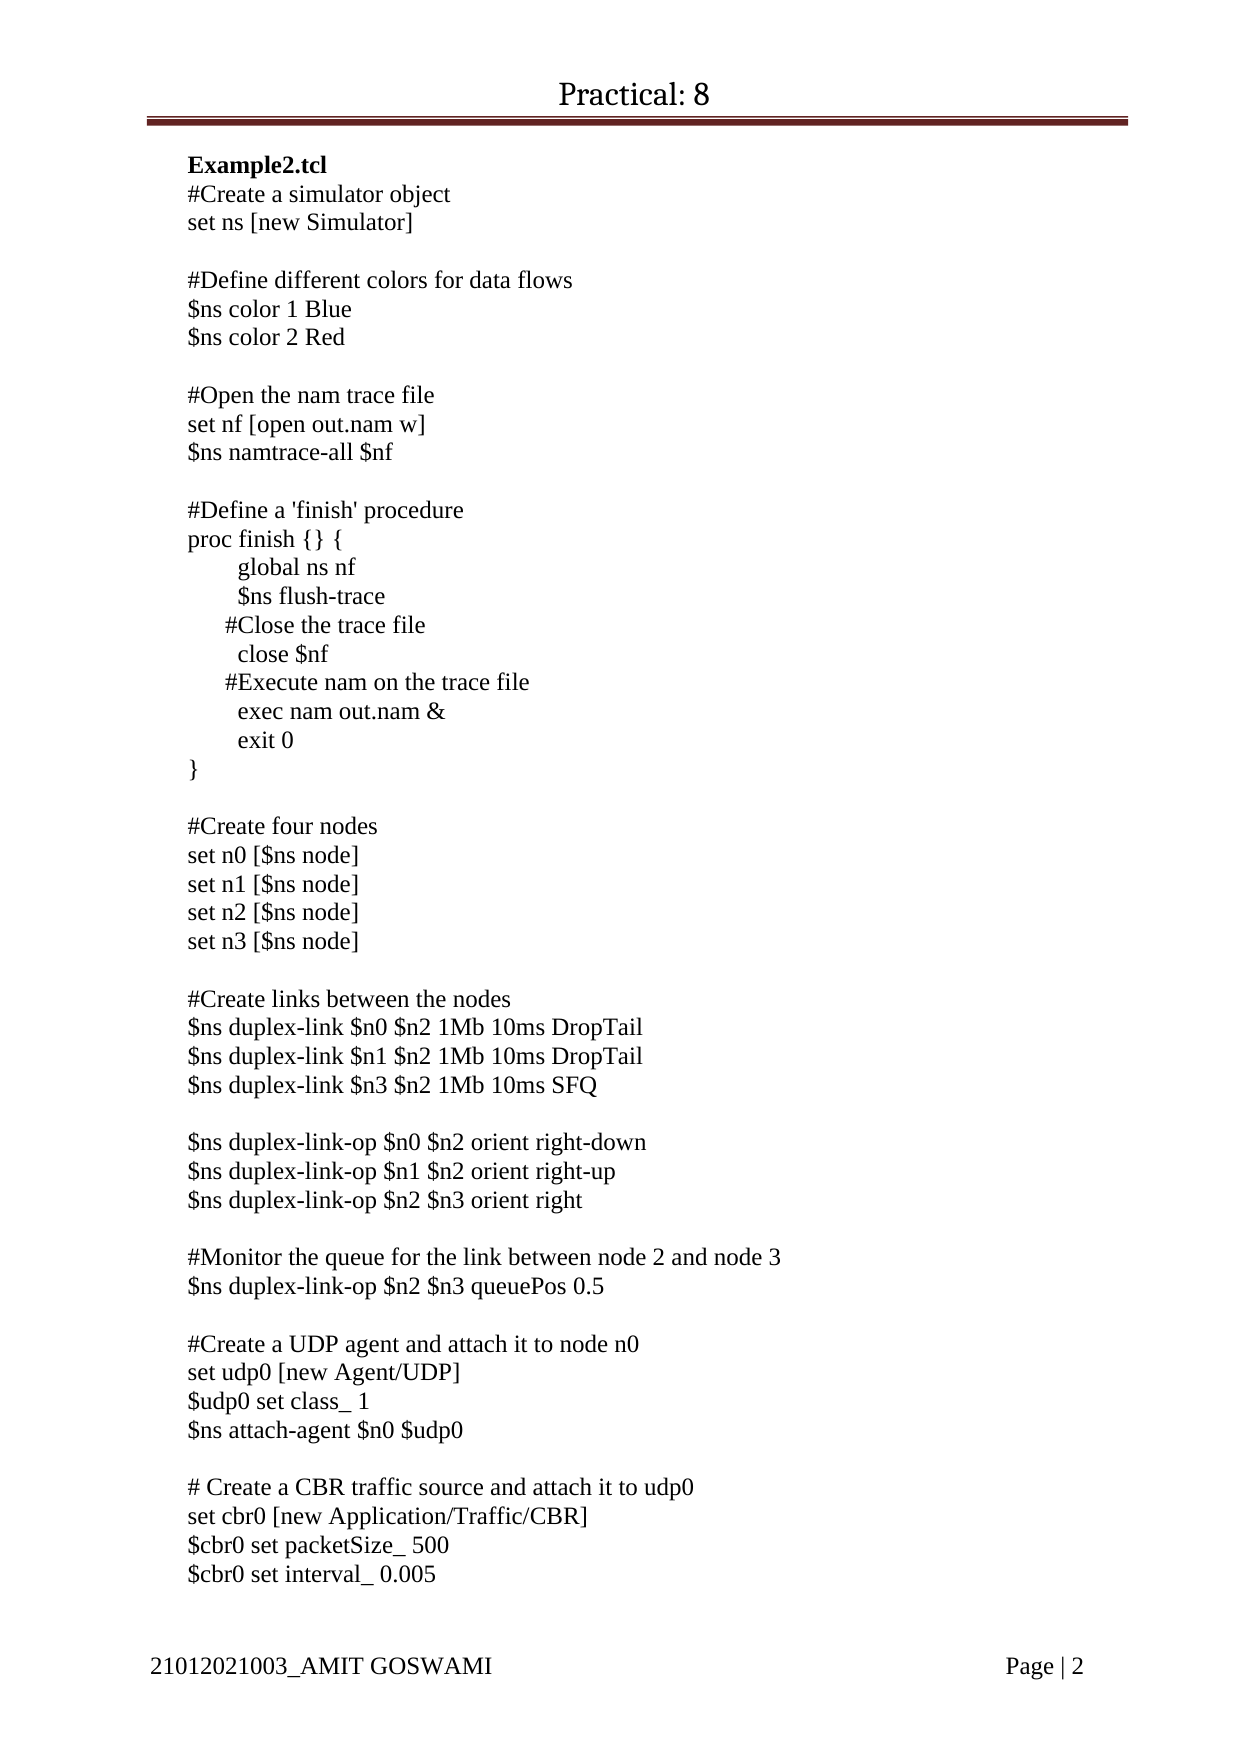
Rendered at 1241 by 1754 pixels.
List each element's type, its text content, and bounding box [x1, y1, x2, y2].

list #Close the trace file [187, 610, 1090, 639]
list #Monitor the queue for the link between node 2 and node 3 [187, 1242, 1090, 1271]
list $ns duplex-link-op $n2 $n3 orient right [187, 1185, 1090, 1214]
list #Create a simulator object [187, 179, 1090, 207]
list #Open the nam trace file [187, 380, 1090, 409]
list set n2 [$ns node] [187, 897, 1090, 926]
list $ns color 1 Blue [187, 294, 1090, 322]
list set nf [open out.nam w] [187, 409, 1090, 437]
list set udp0 [new Agent/UDP] [187, 1357, 1090, 1386]
list $udp0 set class_ 1 [187, 1386, 1090, 1415]
list $ns duplex-link-op $n2 $n3 queuePos 0.5 [187, 1271, 1090, 1300]
list #Define a 'finish' procedure [187, 495, 1090, 524]
list $cbr0 set interval_ 0.005 [187, 1559, 1090, 1587]
list } [187, 754, 1090, 782]
list #Execute nam on the trace file [187, 667, 1090, 696]
list Example2.tcl [187, 150, 1090, 179]
list $ns attach-agent $n0 $udp0 [187, 1415, 1090, 1444]
list set n0 [$ns node] [187, 840, 1090, 869]
list #Create four nodes [187, 811, 1090, 840]
list $ns duplex-link-op $n0 $n2 orient right-down [187, 1127, 1090, 1156]
list # Create a CBR traffic source and attach it to udp0 [187, 1472, 1090, 1501]
list #Create a UDP agent and attach it to node n0 [187, 1329, 1090, 1357]
list $ns duplex-link $n1 $n2 1Mb 10ms DropTail [187, 1041, 1090, 1070]
list exit 0 [187, 725, 1090, 754]
list $ns duplex-link $n0 $n2 1Mb 10ms DropTail [187, 1012, 1090, 1041]
list set cbr0 [new Application/Traffic/CBR] [187, 1501, 1090, 1530]
list proc finish {} { [187, 524, 1090, 552]
list #Define different colors for data flows [187, 265, 1090, 294]
list $ns color 2 Red [187, 322, 1090, 351]
list $cbr0 set packetSize_ 500 [187, 1530, 1090, 1559]
list $ns namtrace-all $nf [187, 437, 1090, 466]
list close $nf [187, 639, 1090, 667]
list exec nam out.nam & [187, 696, 1090, 725]
list #Create links between the nodes [187, 984, 1090, 1012]
list set ns [new Simulator] [187, 207, 1090, 236]
list set n1 [$ns node] [187, 869, 1090, 897]
list global ns nf [187, 552, 1090, 581]
list $ns duplex-link-op $n1 $n2 orient right-up [187, 1156, 1090, 1185]
list set n3 [$ns node] [187, 926, 1090, 955]
list $ns flush-trace [187, 581, 1090, 610]
list $ns duplex-link $n3 $n2 1Mb 10ms SFQ [187, 1070, 1090, 1099]
